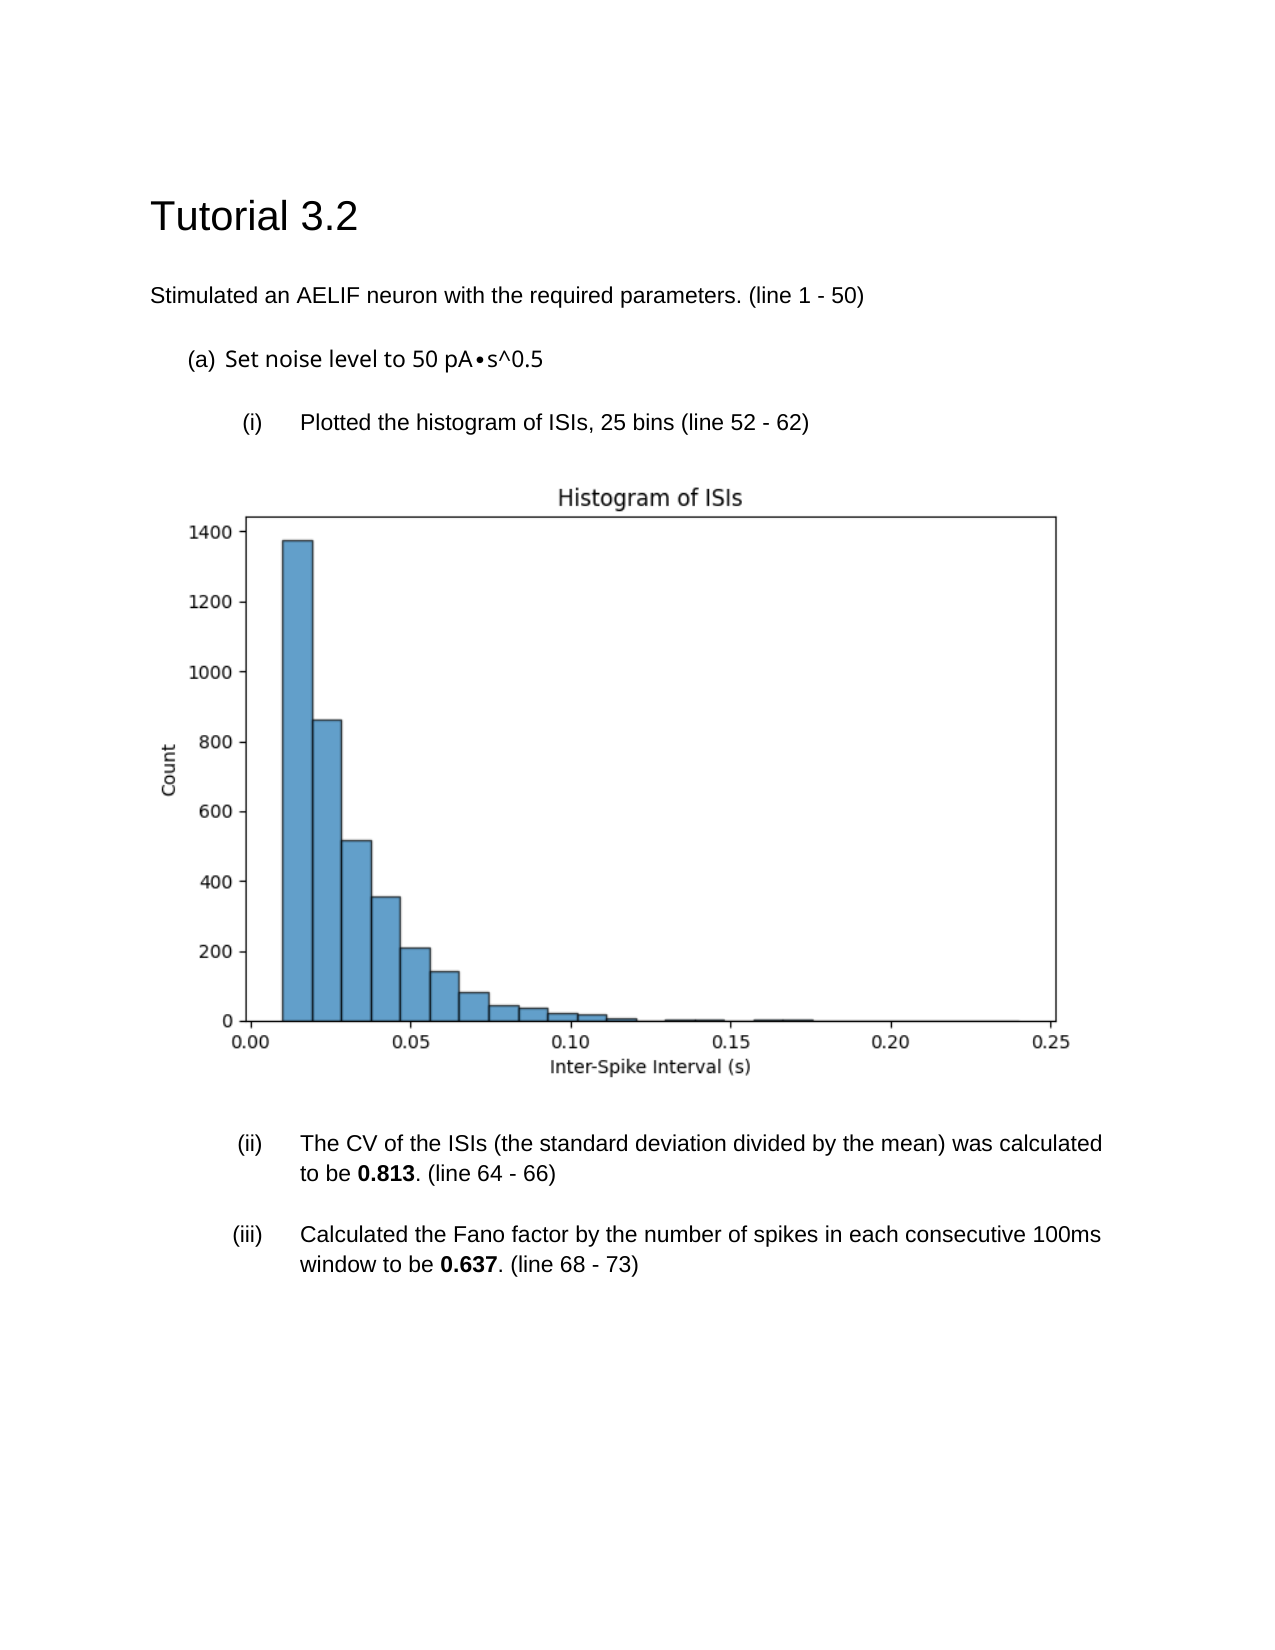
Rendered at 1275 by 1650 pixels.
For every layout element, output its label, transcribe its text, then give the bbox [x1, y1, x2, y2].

list The CV of the ISIs (the standard deviation divided by the mean) was calculated to be 0.813. (line 64 - 66) [262, 1130, 1125, 1187]
subtitle Tutorial 3.2 [150, 192, 1125, 239]
list Plotted the histogram of ISIs, 25 bins (line 52 - 62) [262, 409, 1125, 435]
text Stimulated an AELIF neuron with the required parameters. (line 1 - 50) [150, 282, 1125, 309]
picture [115, 438, 1160, 1093]
list Set noise level to 50 pA∙s^0.5 [187, 343, 1125, 374]
list Calculated the Fano factor by the number of spikes in each consecutive 100ms window to be 0.637. (line 68 - 73) [262, 1221, 1125, 1277]
